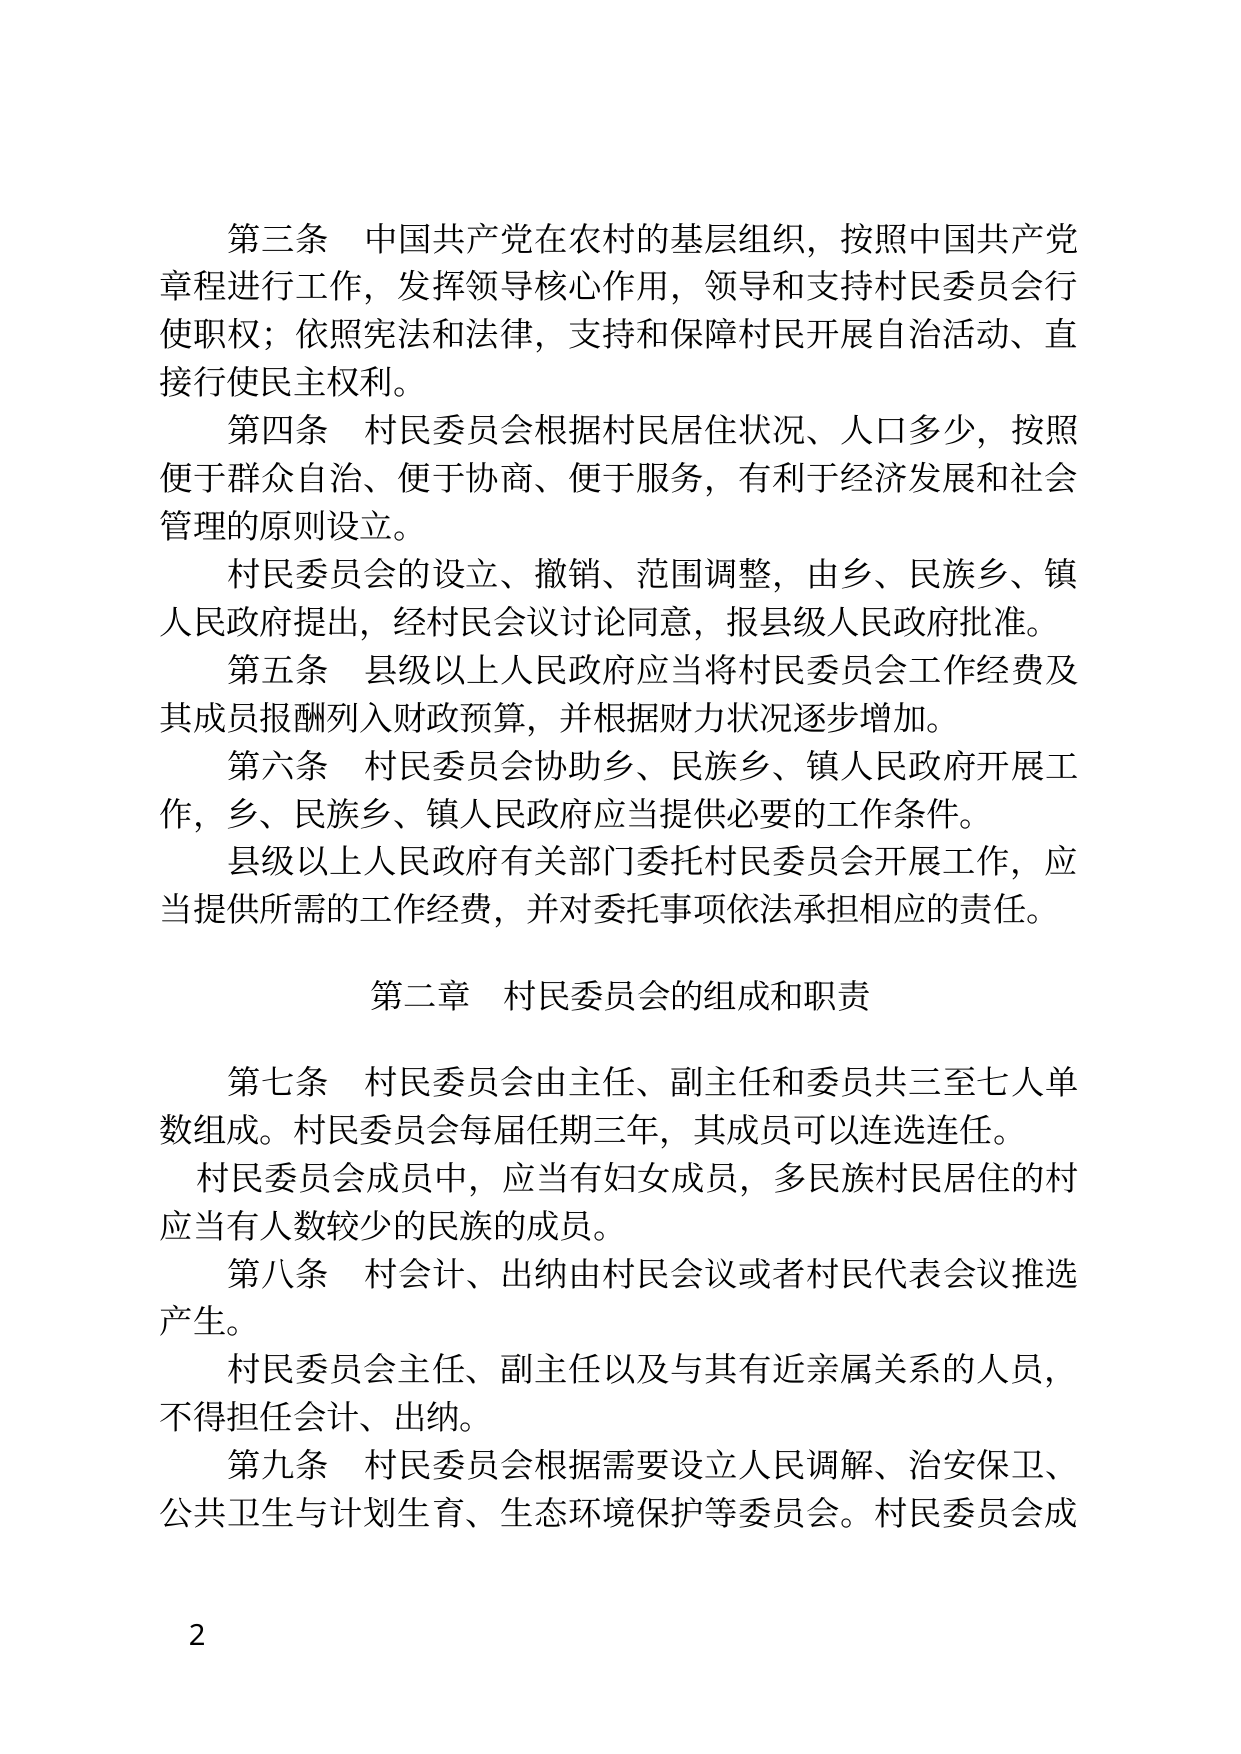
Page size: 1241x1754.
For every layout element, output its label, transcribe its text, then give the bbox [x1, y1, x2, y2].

text 县级以上人民政府有关部门委托村民委员会开展工作，应当提供所需的工作经费，并对委托事项依法承担相应的责任。 [159, 836, 1081, 931]
text 第六条 村民委员会协助乡、民族乡、镇人民政府开展工作，乡、民族乡、镇人民政府应当提供必要的工作条件。 [159, 740, 1081, 836]
text 第四条 村民委员会根据村民居住状况、人口多少，按照便于群众自治、便于协商、便于服务，有利于经济发展和社会管理的原则设立。 [159, 404, 1081, 548]
text 第七条 村民委员会由主任、副主任和委员共三至七人单数组成。村民委员会每届任期三年，其成员可以连选连任。 [159, 1056, 1081, 1152]
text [159, 1439, 1081, 1535]
text 村民委员会成员中，应当有妇女成员，多民族村民居住的村应当有人数较少的民族的成员。 [159, 1152, 1081, 1248]
text 村民委员会的设立、撤销、范围调整，由乡、民族乡、镇人民政府提出，经村民会议讨论同意，报县级人民政府批准。 [159, 548, 1081, 644]
text 第二章 村民委员会的组成和职责 [159, 970, 1081, 1018]
text 第五条 县级以上人民政府应当将村民委员会工作经费及其成员报酬列入财政预算，并根据财力状况逐步增加。 [159, 644, 1081, 740]
text 村民委员会主任、副主任以及与其有近亲属关系的人员，不得担任会计、出纳。 [159, 1343, 1081, 1439]
text 第三条 中国共产党在农村的基层组织，按照中国共产党章程进行工作，发挥领导核心作用，领导和支持村民委员会行使职权；依照宪法和法律，支持和保障村民开展自治活动、直接行使民主权利。 [159, 213, 1081, 404]
text 第八条 村会计、出纳由村民会议或者村民代表会议推选产生。 [159, 1248, 1081, 1343]
